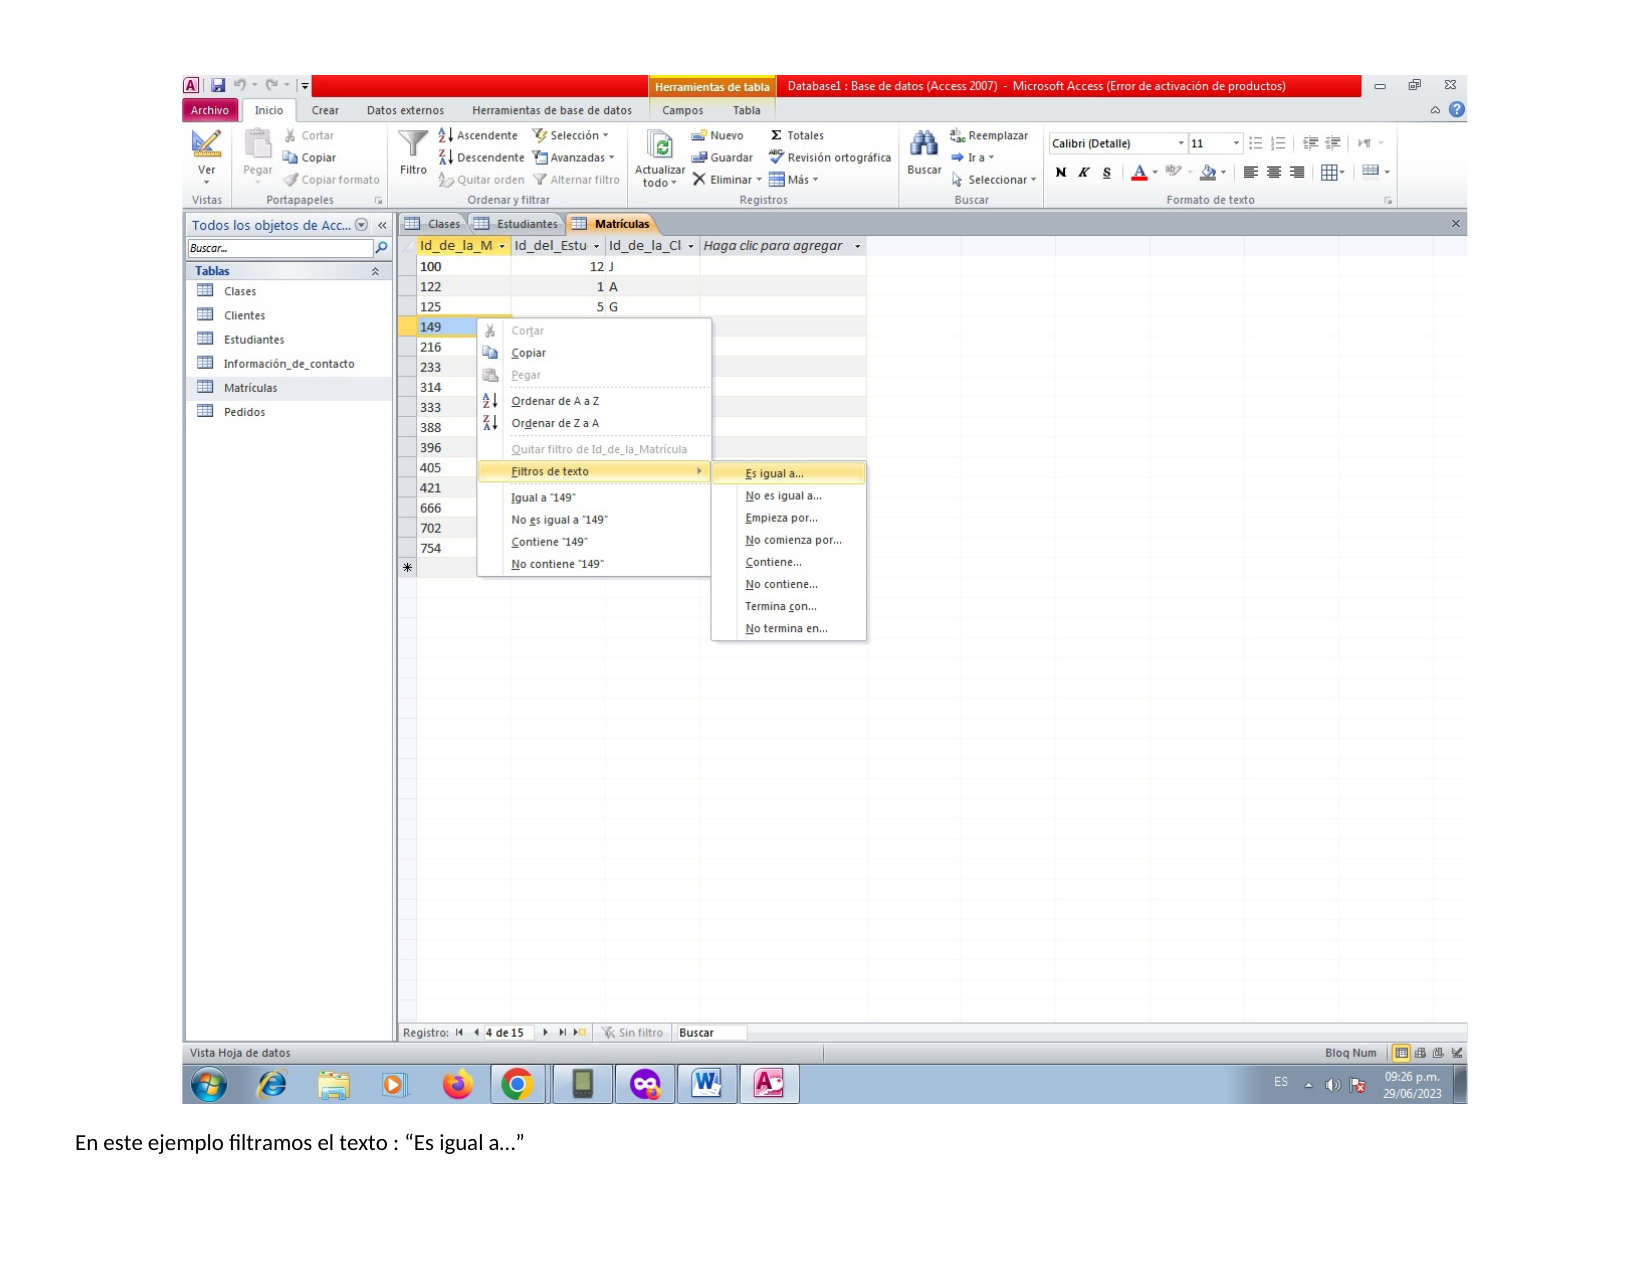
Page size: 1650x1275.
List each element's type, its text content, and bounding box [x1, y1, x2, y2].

picture [182, 75, 1468, 1104]
text En este ejemplo filtramos el texto : “Es igual a…” [75, 1128, 1575, 1156]
